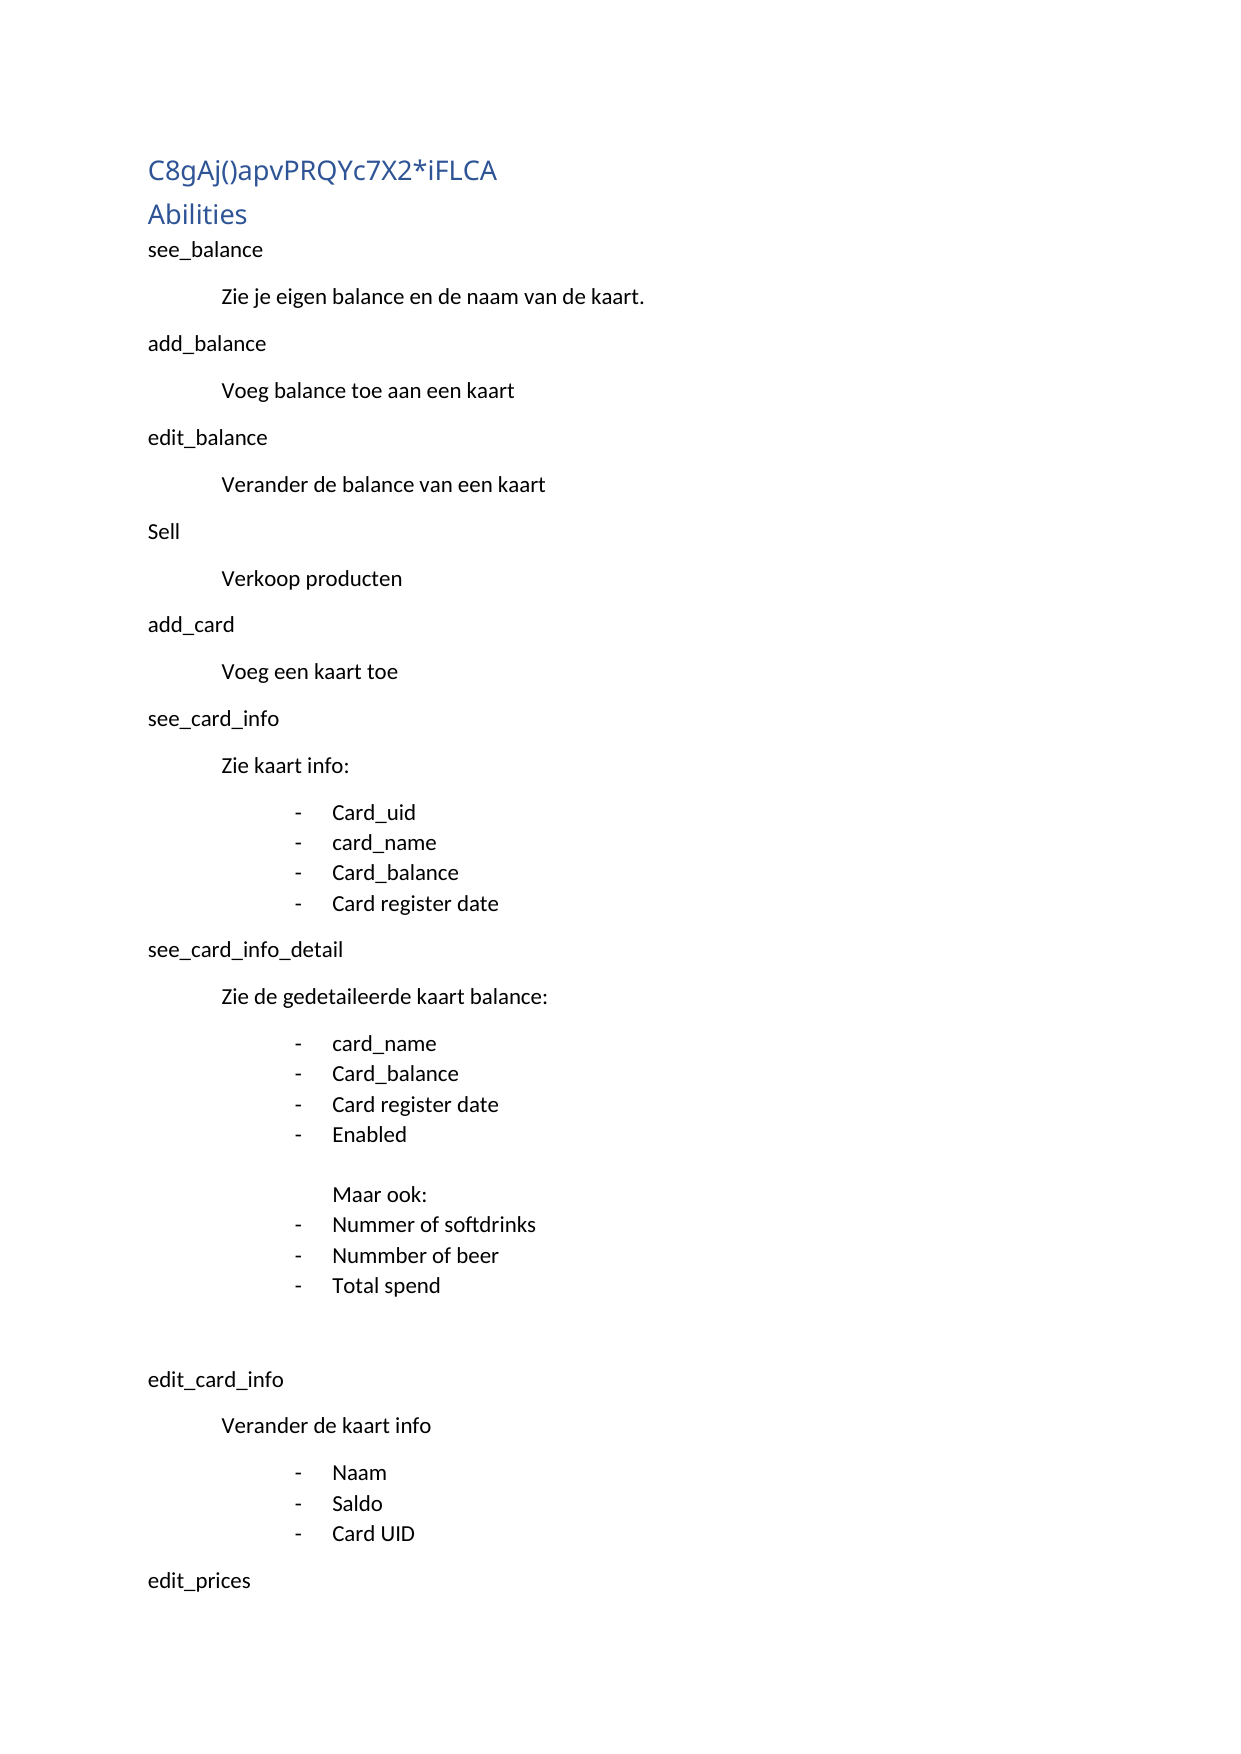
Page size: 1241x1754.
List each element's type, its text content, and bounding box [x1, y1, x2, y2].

text Verander de kaart info [148, 1412, 1093, 1439]
list Total spend [294, 1271, 1093, 1299]
subtitle C8gAj()apvPRQYc7X2*iFLCA [148, 152, 1093, 189]
list Card_balance [294, 858, 1093, 886]
text edit_balance [148, 423, 1093, 451]
list Card UID [294, 1519, 1093, 1547]
list Nummber of beer [294, 1241, 1093, 1269]
text see_card_info_detail [148, 936, 1093, 963]
list Naam [294, 1458, 1093, 1486]
list Card_balance [294, 1059, 1093, 1087]
list Nummer of softdrinks [294, 1211, 1093, 1238]
text Zie de gedetaileerde kaart balance: [148, 982, 1093, 1010]
list Card_uid [294, 798, 1093, 826]
subtitle Abilities [148, 196, 1093, 233]
text see_balance [148, 236, 1093, 263]
text Sell [148, 517, 1093, 545]
text add_card [148, 611, 1093, 638]
text see_card_info [148, 704, 1093, 732]
text Zie je eigen balance en de naam van de kaart. [148, 282, 1093, 310]
list Saldo [294, 1489, 1093, 1517]
list card_name [294, 828, 1093, 856]
list Card register date [294, 1090, 1093, 1118]
text edit_prices [148, 1566, 1093, 1594]
text Verkoop producten [148, 564, 1093, 592]
text Voeg een kaart toe [148, 657, 1093, 685]
list Enabled Maar ook: [294, 1120, 1093, 1208]
text add_balance [148, 329, 1093, 357]
list Card register date [294, 889, 1093, 917]
list card_name [294, 1029, 1093, 1057]
text Voeg balance toe aan een kaart [148, 376, 1093, 404]
text Zie kaart info: [148, 751, 1093, 779]
text edit_card_info [148, 1365, 1093, 1393]
text Verander de balance van een kaart [148, 470, 1093, 498]
